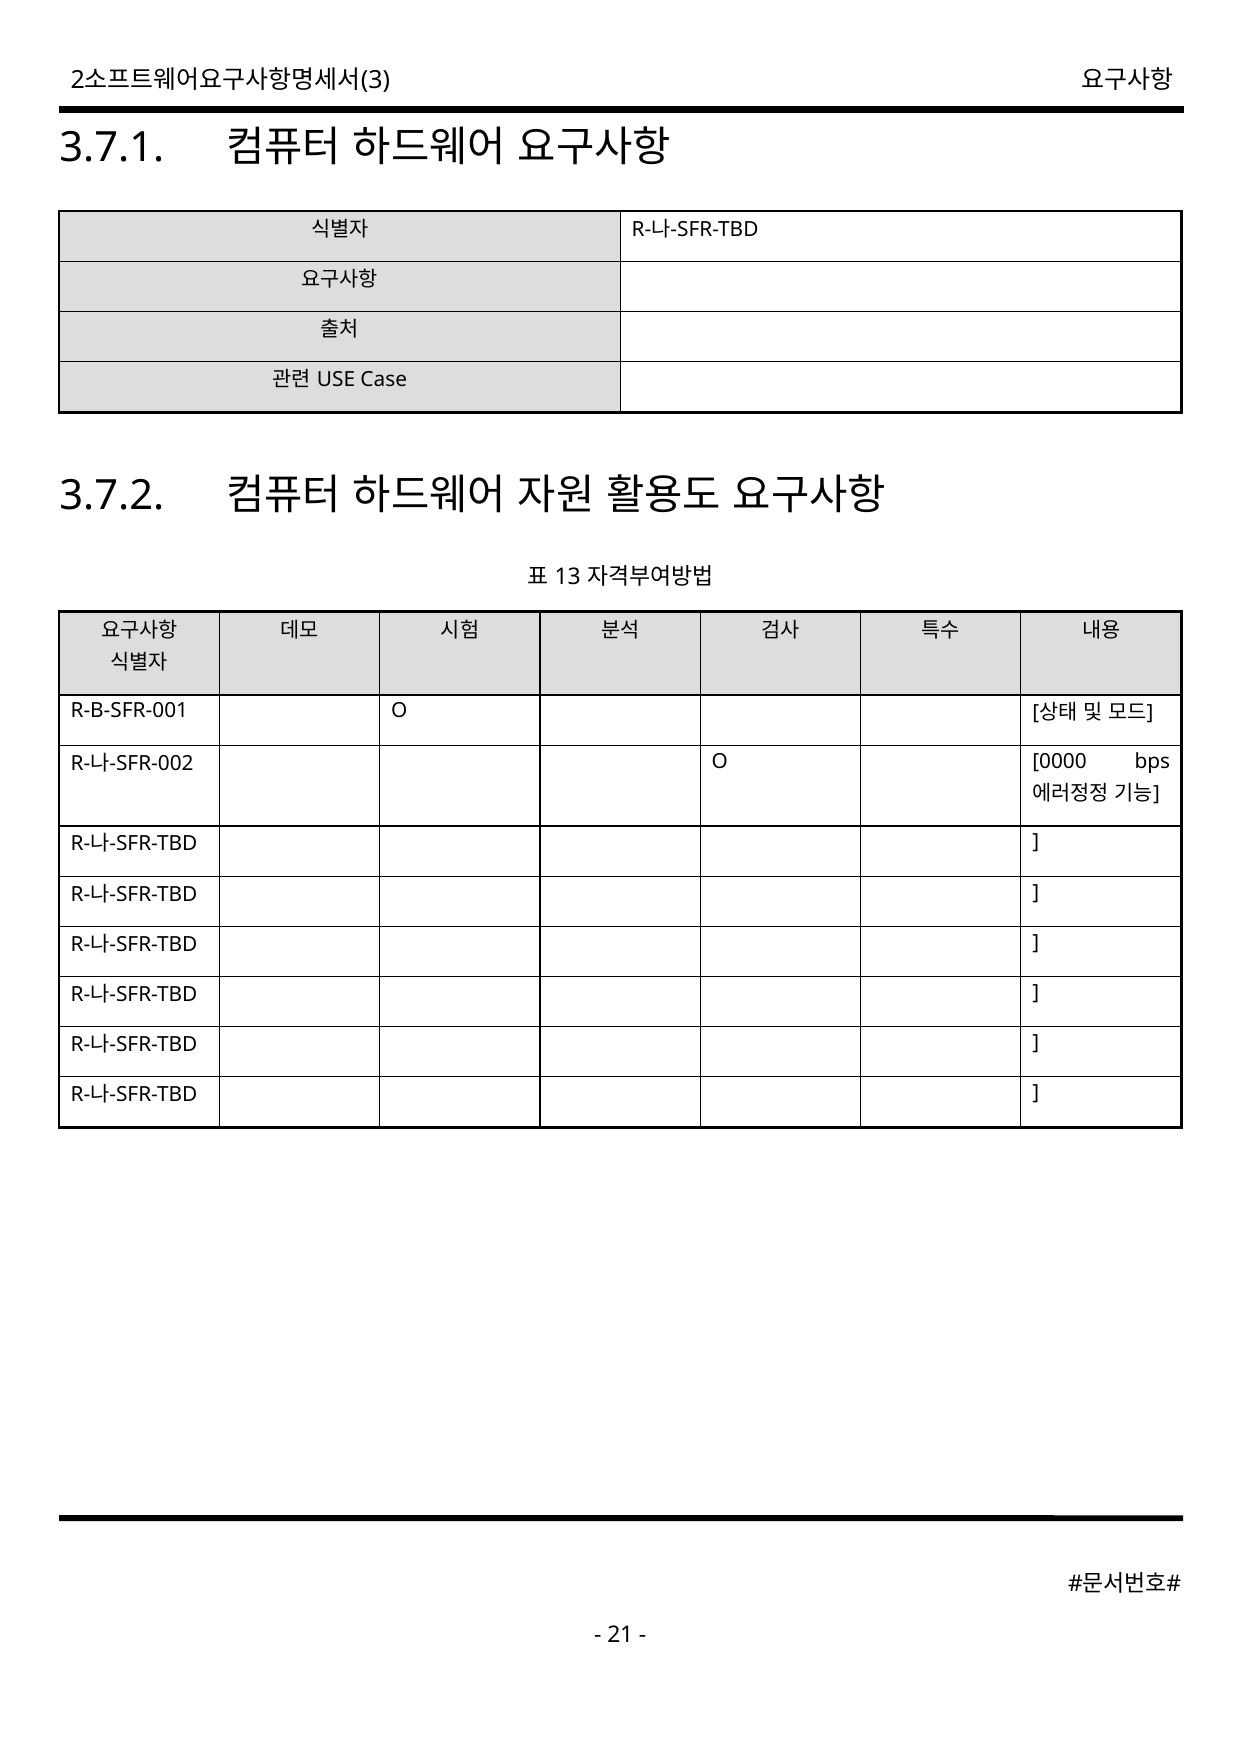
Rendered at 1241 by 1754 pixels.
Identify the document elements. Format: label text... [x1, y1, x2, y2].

table_header 검사 [701, 613, 860, 694]
table_cell ] [1021, 977, 1180, 1026]
table_cell [380, 877, 539, 926]
table_cell [861, 1027, 1020, 1076]
table_cell [861, 696, 1020, 744]
table_cell [541, 1027, 700, 1076]
text 컴퓨터 하드웨어 요구사항 [59, 113, 1181, 173]
table_cell [220, 1027, 379, 1076]
table_cell [220, 977, 379, 1026]
table_cell [621, 262, 1180, 311]
table_cell [621, 312, 1180, 361]
table_cell [380, 977, 539, 1026]
table_cell [701, 1077, 860, 1126]
table_cell R-나-SFR-TBD [60, 877, 219, 926]
table_header 특수 [861, 613, 1020, 694]
table_header R-나-SFR-TBD [621, 212, 1180, 261]
table_cell R-B-SFR-001 [60, 696, 219, 744]
table_cell [541, 977, 700, 1026]
table_cell R-나-SFR-TBD [60, 927, 219, 976]
table_cell 출처 [60, 312, 620, 361]
table_cell [861, 877, 1020, 926]
table_cell [861, 1077, 1020, 1126]
table_cell [701, 927, 860, 976]
table_cell [541, 877, 700, 926]
table_cell ] [1021, 1077, 1180, 1126]
table_cell [861, 927, 1020, 976]
table_cell [0000 bps 에러정정 기능] [1021, 746, 1180, 825]
table_cell [380, 1027, 539, 1076]
table_cell [380, 827, 539, 876]
table_cell [541, 1077, 700, 1126]
table_cell O [380, 696, 539, 744]
table_header 내용 [1021, 613, 1180, 694]
table_cell [701, 977, 860, 1026]
table_cell [541, 927, 700, 976]
table_header 데모 [220, 613, 379, 694]
table_cell [701, 1027, 860, 1076]
table_cell [380, 927, 539, 976]
table_header 시험 [380, 613, 539, 694]
table_header 분석 [541, 613, 700, 694]
table_cell [380, 746, 539, 825]
table_cell [220, 827, 379, 876]
table_cell R-나-SFR-TBD [60, 827, 219, 876]
table_cell [701, 696, 860, 744]
table_cell [701, 877, 860, 926]
table_cell [541, 746, 700, 825]
table_cell [621, 362, 1180, 411]
table_cell [220, 746, 379, 825]
table_cell [380, 1077, 539, 1126]
table_cell ] [1021, 927, 1180, 976]
table_cell R-나-SFR-TBD [60, 977, 219, 1026]
table_cell ] [1021, 1027, 1180, 1076]
table_cell [861, 827, 1020, 876]
table_cell [861, 746, 1020, 825]
table_header 요구사항 식별자 [60, 613, 219, 694]
table_cell [220, 696, 379, 744]
table_cell [220, 927, 379, 976]
table_cell ] [1021, 827, 1180, 876]
table_cell [861, 977, 1020, 1026]
table_cell R-나-SFR-TBD [60, 1077, 219, 1126]
table_cell R-나-SFR-002 [60, 746, 219, 825]
table_cell [701, 827, 860, 876]
table_cell [220, 877, 379, 926]
text 표 자격부여방법 [59, 558, 1181, 591]
text 컴퓨터 하드웨어 자원 활용도 요구사항 [59, 461, 1181, 522]
table_cell O [701, 746, 860, 825]
table_cell 관련 USE Case [60, 362, 620, 411]
table_cell ] [1021, 877, 1180, 926]
table_cell 요구사항 [60, 262, 620, 311]
table_cell [541, 827, 700, 876]
table_cell [541, 696, 700, 744]
table_cell [220, 1077, 379, 1126]
table_header 식별자 [60, 212, 620, 261]
table_cell R-나-SFR-TBD [60, 1027, 219, 1076]
table_cell [상태 및 모드] [1021, 696, 1180, 744]
